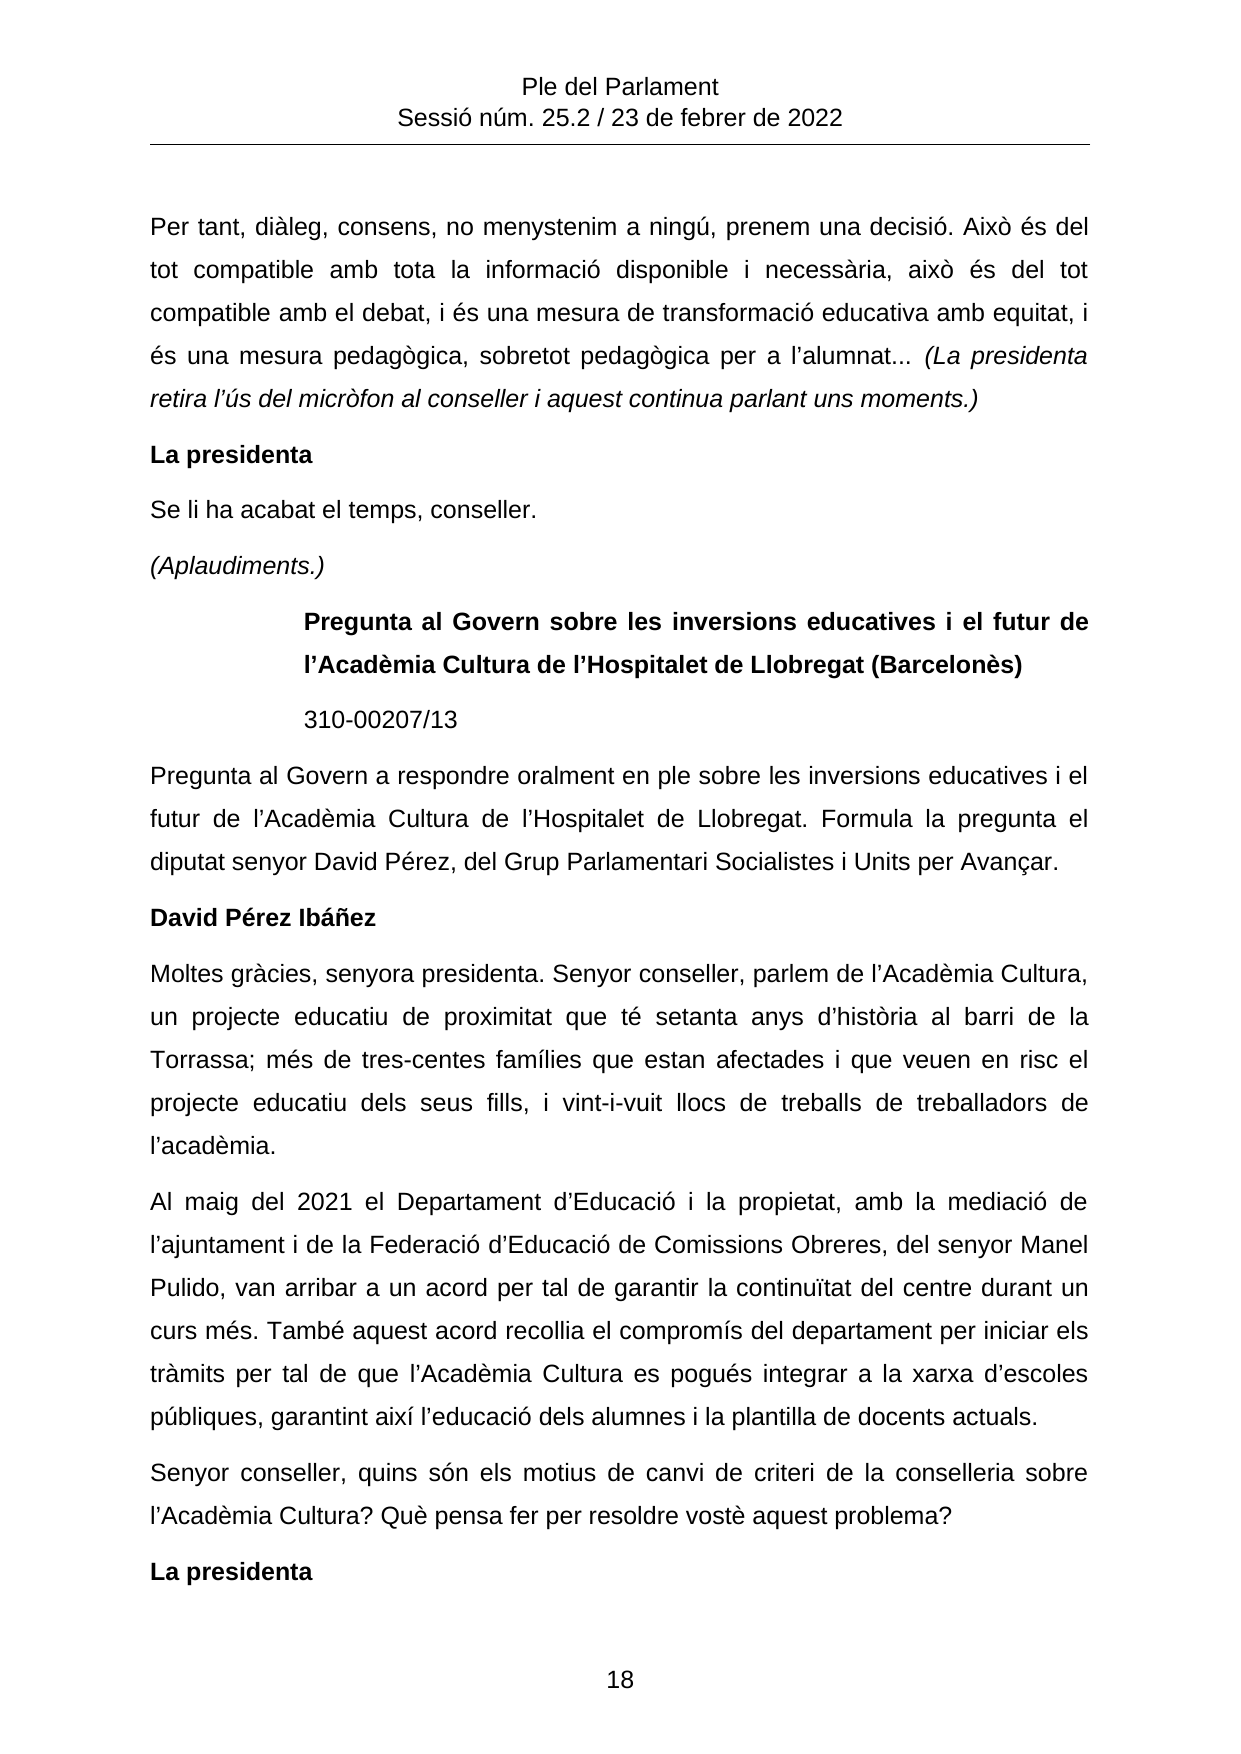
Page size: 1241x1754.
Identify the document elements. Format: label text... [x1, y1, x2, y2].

text Se li ha acabat el temps, conseller. [150, 496, 1090, 524]
text Per tant, diàleg, consens, no menystenim a ningú, prenem una decisió. Això és del tot compatible amb tota la informació disponible i necessària, això és del tot compatible amb el debat, i és una mesura de transformació educativa amb equitat, i és una mesura pedagògica, sobretot pedagògica per a l’alumnat... (La presidenta retira l’ús del micròfon al conseller i aquest continua parlant uns moments.) [150, 212, 1090, 413]
text La presidenta [150, 1557, 1090, 1586]
text Pregunta al Govern a respondre oralment en ple sobre les inversions educatives i el futur de l’Acadèmia Cultura de l’Hospitalet de Llobregat. Formula la pregunta el diputat senyor David Pérez, del Grup Parlamentari Socialistes i Units per Avançar. [150, 761, 1090, 876]
text David Pérez Ibáñez [150, 903, 1090, 932]
text 310-00207/13 [303, 706, 1090, 734]
text La presidenta [150, 440, 1090, 469]
text Pregunta al Govern sobre les inversions educatives i el futur de l’Acadèmia Cultura de l’Hospitalet de Llobregat (Barcelonès) [303, 607, 1090, 679]
text Al maig del 2021 el Departament d’Educació i la propietat, amb la mediació de l’ajuntament i de la Federació d’Educació de Comissions Obreres, del senyor Manel Pulido, van arribar a un acord per tal de garantir la continuïtat del centre durant un curs més. També aquest acord recollia el compromís del departament per iniciar els tràmits per tal de que l’Acadèmia Cultura es pogués integrar a la xarxa d’escoles públiques, garantint així l’educació dels alumnes i la plantilla de docents actuals. [150, 1187, 1090, 1431]
text Moltes gràcies, senyora presidenta. Senyor conseller, parlem de l’Acadèmia Cultura, un projecte educatiu de proximitat que té setanta anys d’història al barri de la Torrassa; més de tres-centes famílies que estan afectades i que veuen en risc el projecte educatiu dels seus fills, i vint-i-vuit llocs de treballs de treballadors de l’acadèmia. [150, 959, 1090, 1160]
text (Aplaudiments.) [150, 551, 1090, 580]
text Senyor conseller, quins són els motius de canvi de criteri de la conselleria sobre l’Acadèmia Cultura? Què pensa fer per resoldre vostè aquest problema? [150, 1458, 1090, 1530]
